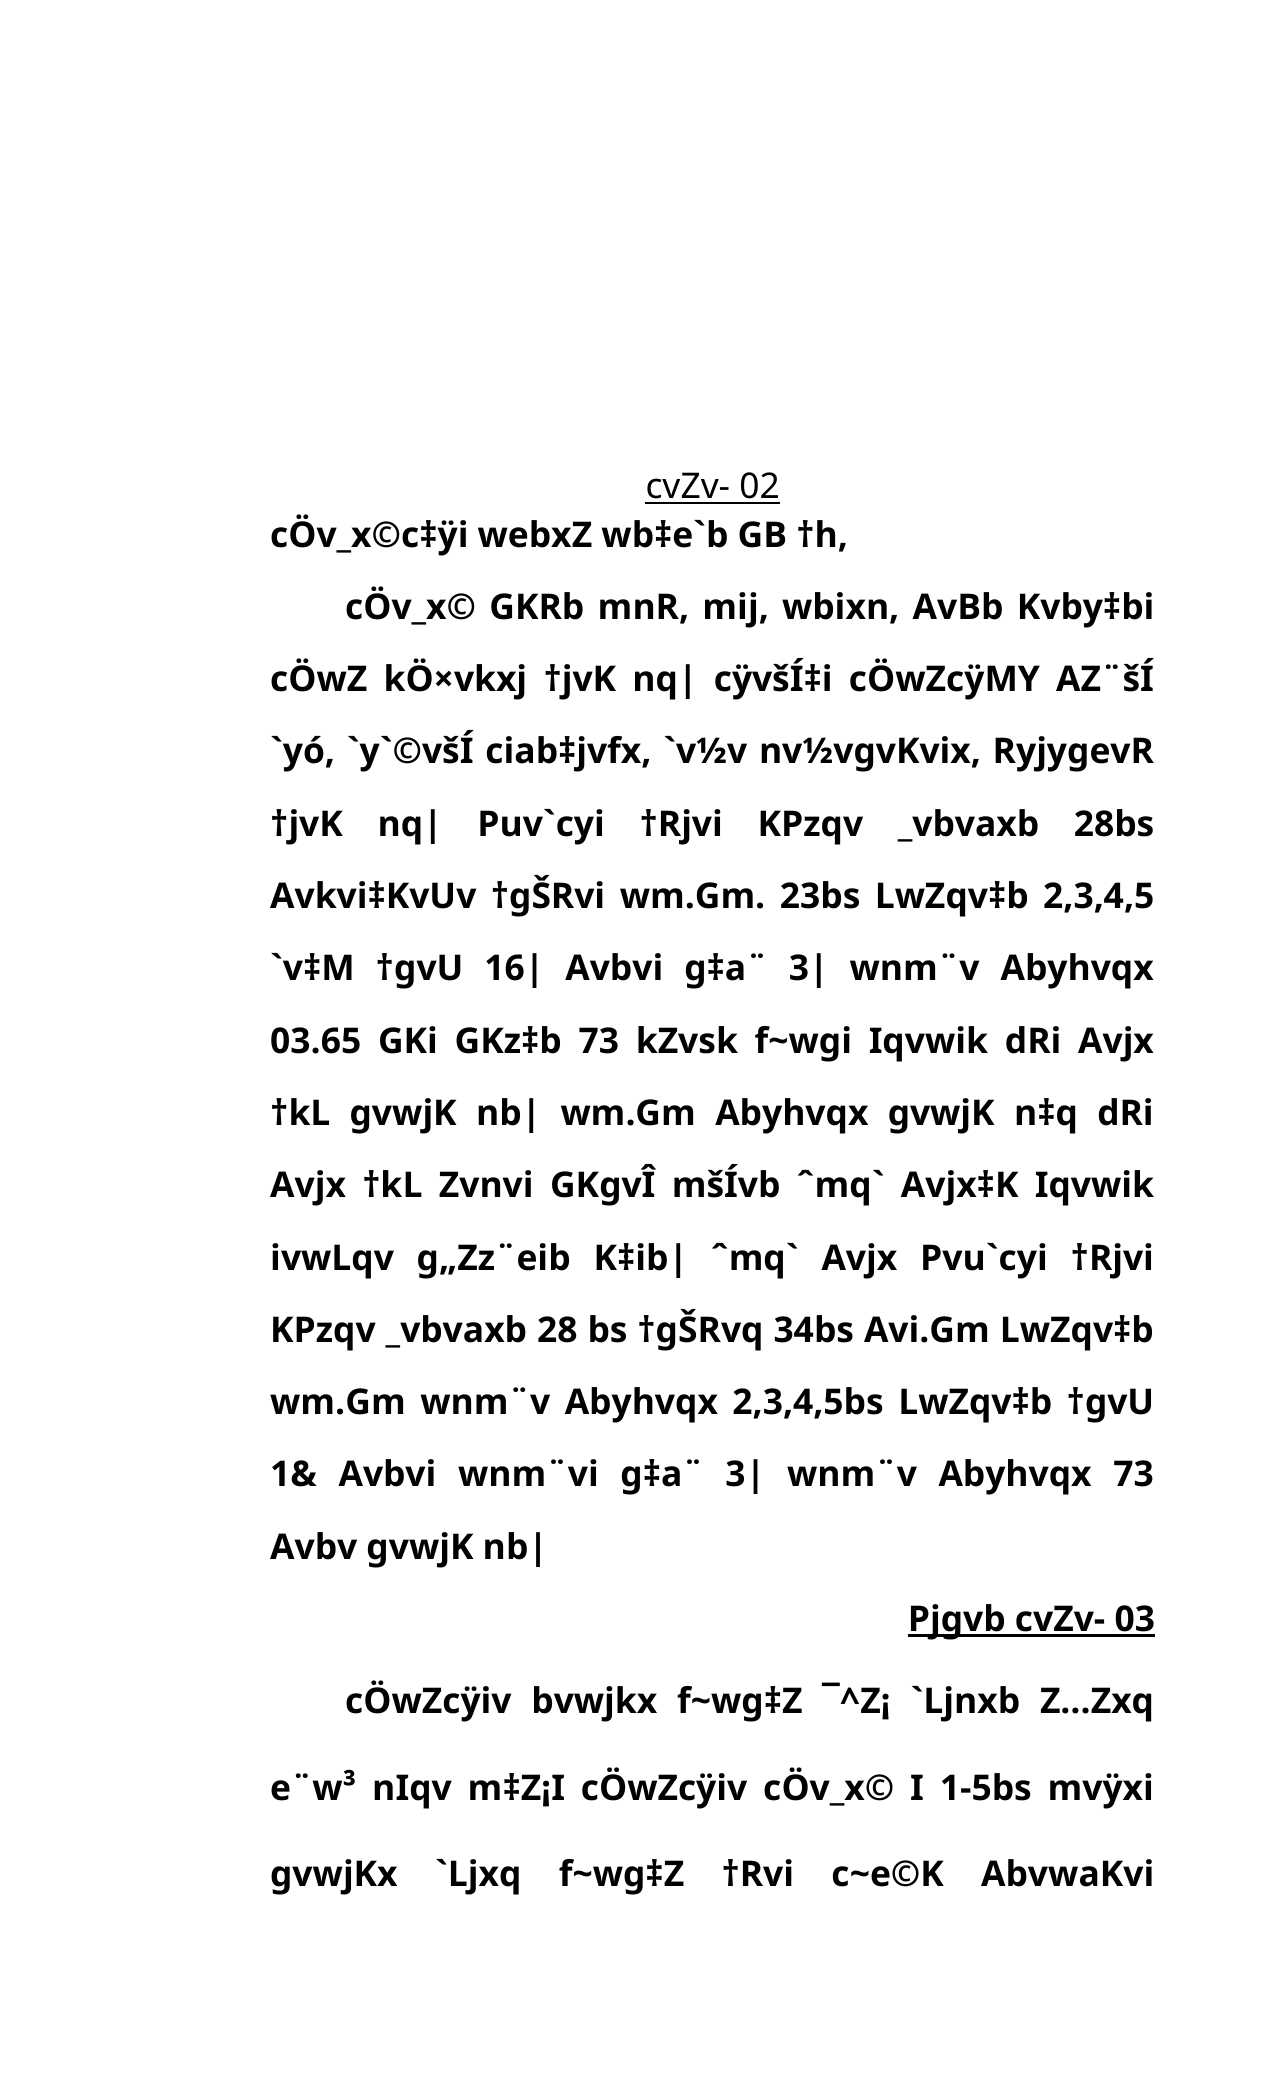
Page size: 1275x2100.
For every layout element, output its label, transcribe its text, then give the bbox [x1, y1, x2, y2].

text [270, 1675, 1155, 1897]
text cÖv_x©c‡ÿi webxZ wb‡e`b GB †h, [270, 509, 1155, 557]
text cÖv_x© GKRb mnR, mij, wbixn, AvBb Kvby‡bi cÖwZ kÖ×vkxj †jvK nq| cÿvšÍ‡i cÖwZcÿMY AZ¨šÍ `yó, `y`©všÍ ciab‡jvfx, `v½v nv½vgvKvix, RyjygevR †jvK nq| Puv`cyi †Rjvi KPzqv _vbvaxb 28bs Avkvi‡KvUv †gŠRvi wm.Gm. 23bs LwZqv‡b 2,3,4,5 `v‡M †gvU 16| Avbvi g‡a¨ 3| wnm¨v Abyhvqx 03.65 GKi GKz‡b 73 kZvsk f~wgi Iqvwik dRi Avjx †kL gvwjK nb| wm.Gm Abyhvqx gvwjK n‡q dRi Avjx †kL Zvnvi GKgvÎ mšÍvb ˆmq` Avjx‡K Iqvwik ivwLqv g„Zz¨eib K‡ib| ˆmq` Avjx Pvu`cyi †Rjvi KPzqv _vbvaxb 28 bs †gŠRvq 34bs Avi.Gm LwZqv‡b wm.Gm wnm¨v Abyhvqx 2,3,4,5bs LwZqv‡b †gvU 1& Avbvi wnm¨vi g‡a¨ 3| wnm¨v Abyhvqx 73 Avbv gvwjK nb| [270, 581, 1155, 1569]
text Pjgvb cvZv- 03 [270, 1593, 1155, 1642]
